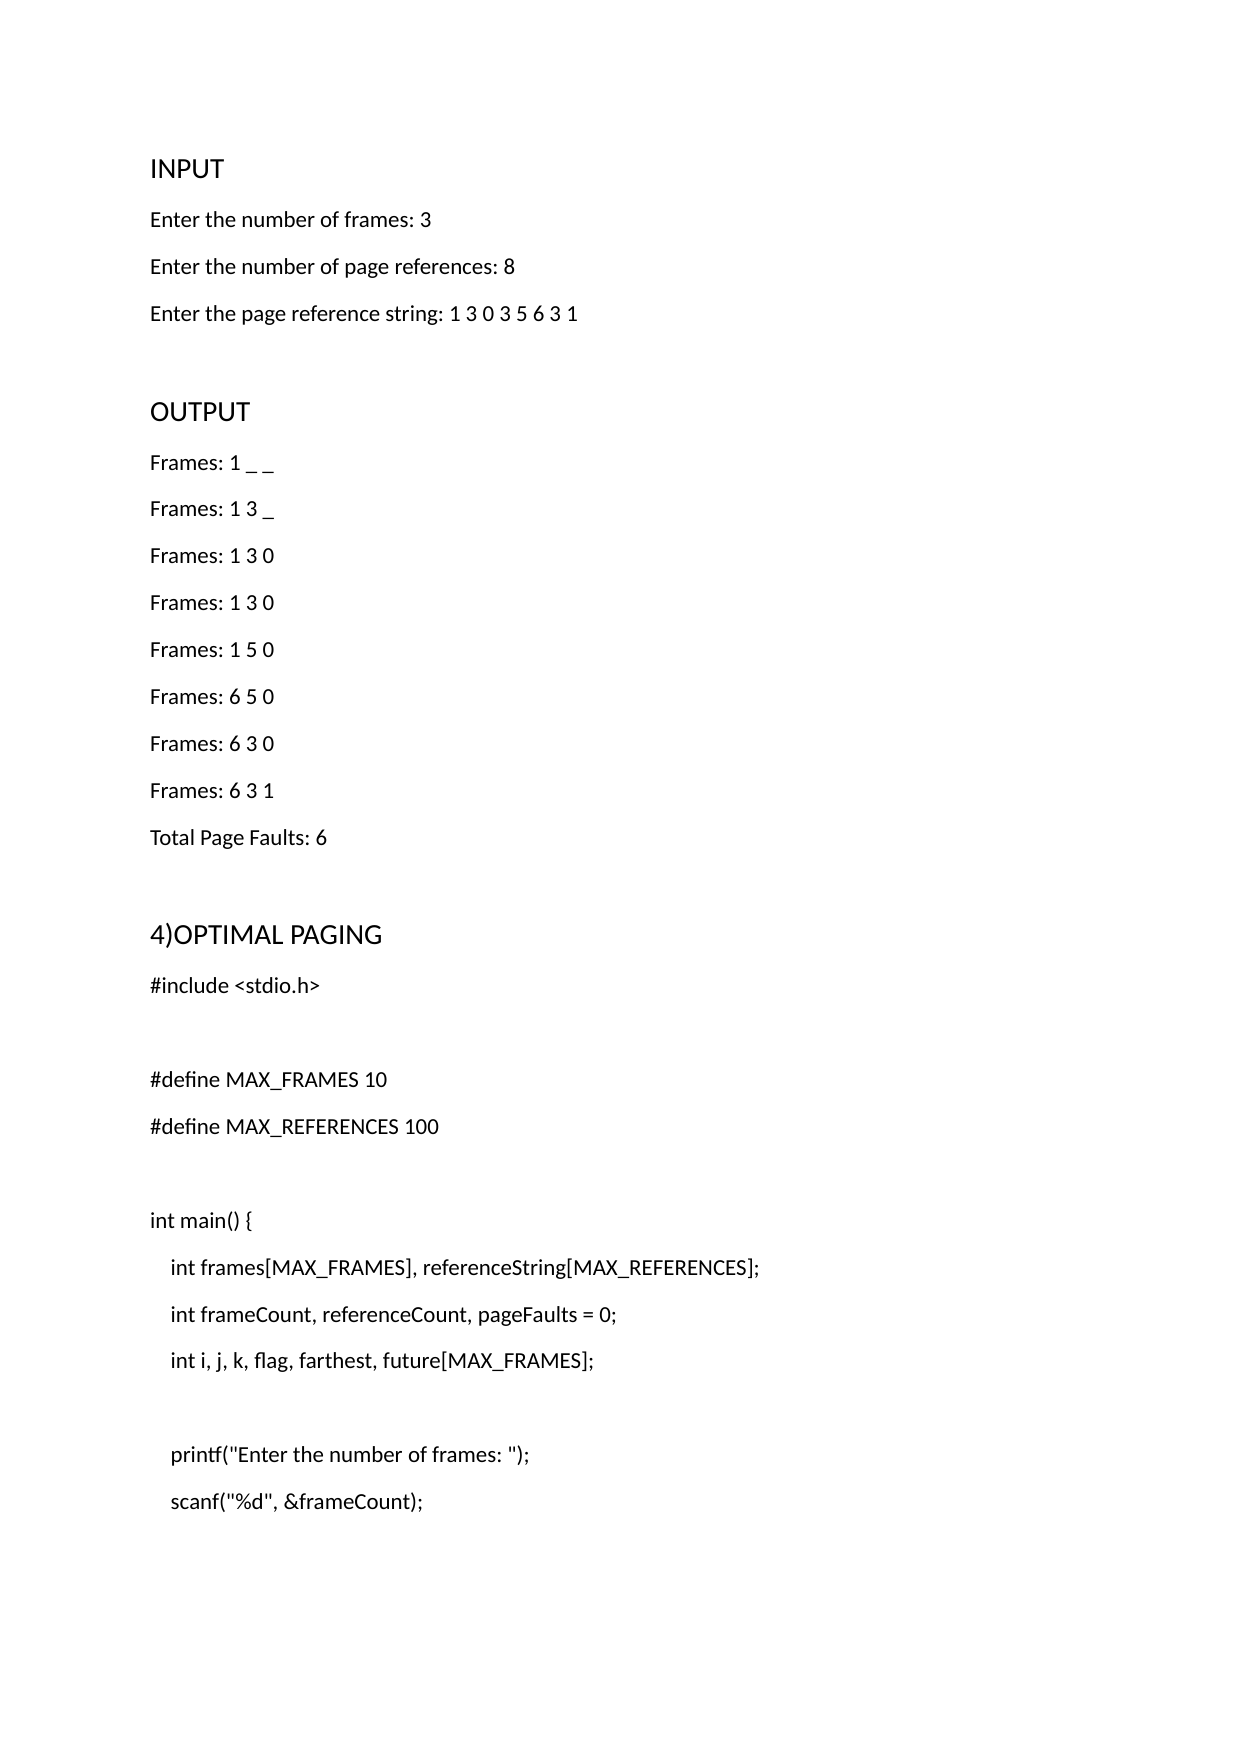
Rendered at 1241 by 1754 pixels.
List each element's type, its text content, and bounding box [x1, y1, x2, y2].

text Frames: 1 3 0 [150, 588, 1090, 616]
text int frameCount, referenceCount, pageFaults = 0; [150, 1300, 1090, 1328]
text 4)OPTIMAL PAGING [150, 916, 1090, 952]
text Enter the page reference string: 1 3 0 3 5 6 3 1 [150, 299, 1090, 327]
text int i, j, k, flag, farthest, future[MAX_FRAMES]; [150, 1347, 1090, 1374]
text Frames: 6 5 0 [150, 682, 1090, 710]
text int main() { [150, 1206, 1090, 1234]
text OUTPUT [150, 393, 1090, 428]
text Total Page Faults: 6 [150, 823, 1090, 851]
text Frames: 1 _ _ [150, 448, 1090, 476]
text #define MAX_FRAMES 10 [150, 1065, 1090, 1093]
text Enter the number of frames: 3 [150, 205, 1090, 233]
text Frames: 6 3 0 [150, 729, 1090, 757]
text #include <stdio.h> [150, 972, 1090, 999]
text #define MAX_REFERENCES 100 [150, 1112, 1090, 1140]
text Frames: 1 3 0 [150, 541, 1090, 569]
text Frames: 1 5 0 [150, 635, 1090, 663]
text Frames: 1 3 _ [150, 494, 1090, 523]
text INPUT [150, 150, 1090, 186]
text int frames[MAX_FRAMES], referenceString[MAX_REFERENCES]; [150, 1253, 1090, 1281]
text Enter the number of page references: 8 [150, 252, 1090, 280]
text printf("Enter the number of frames: "); [150, 1440, 1090, 1468]
text scanf("%d", &frameCount); [150, 1487, 1090, 1515]
text Frames: 6 3 1 [150, 776, 1090, 804]
